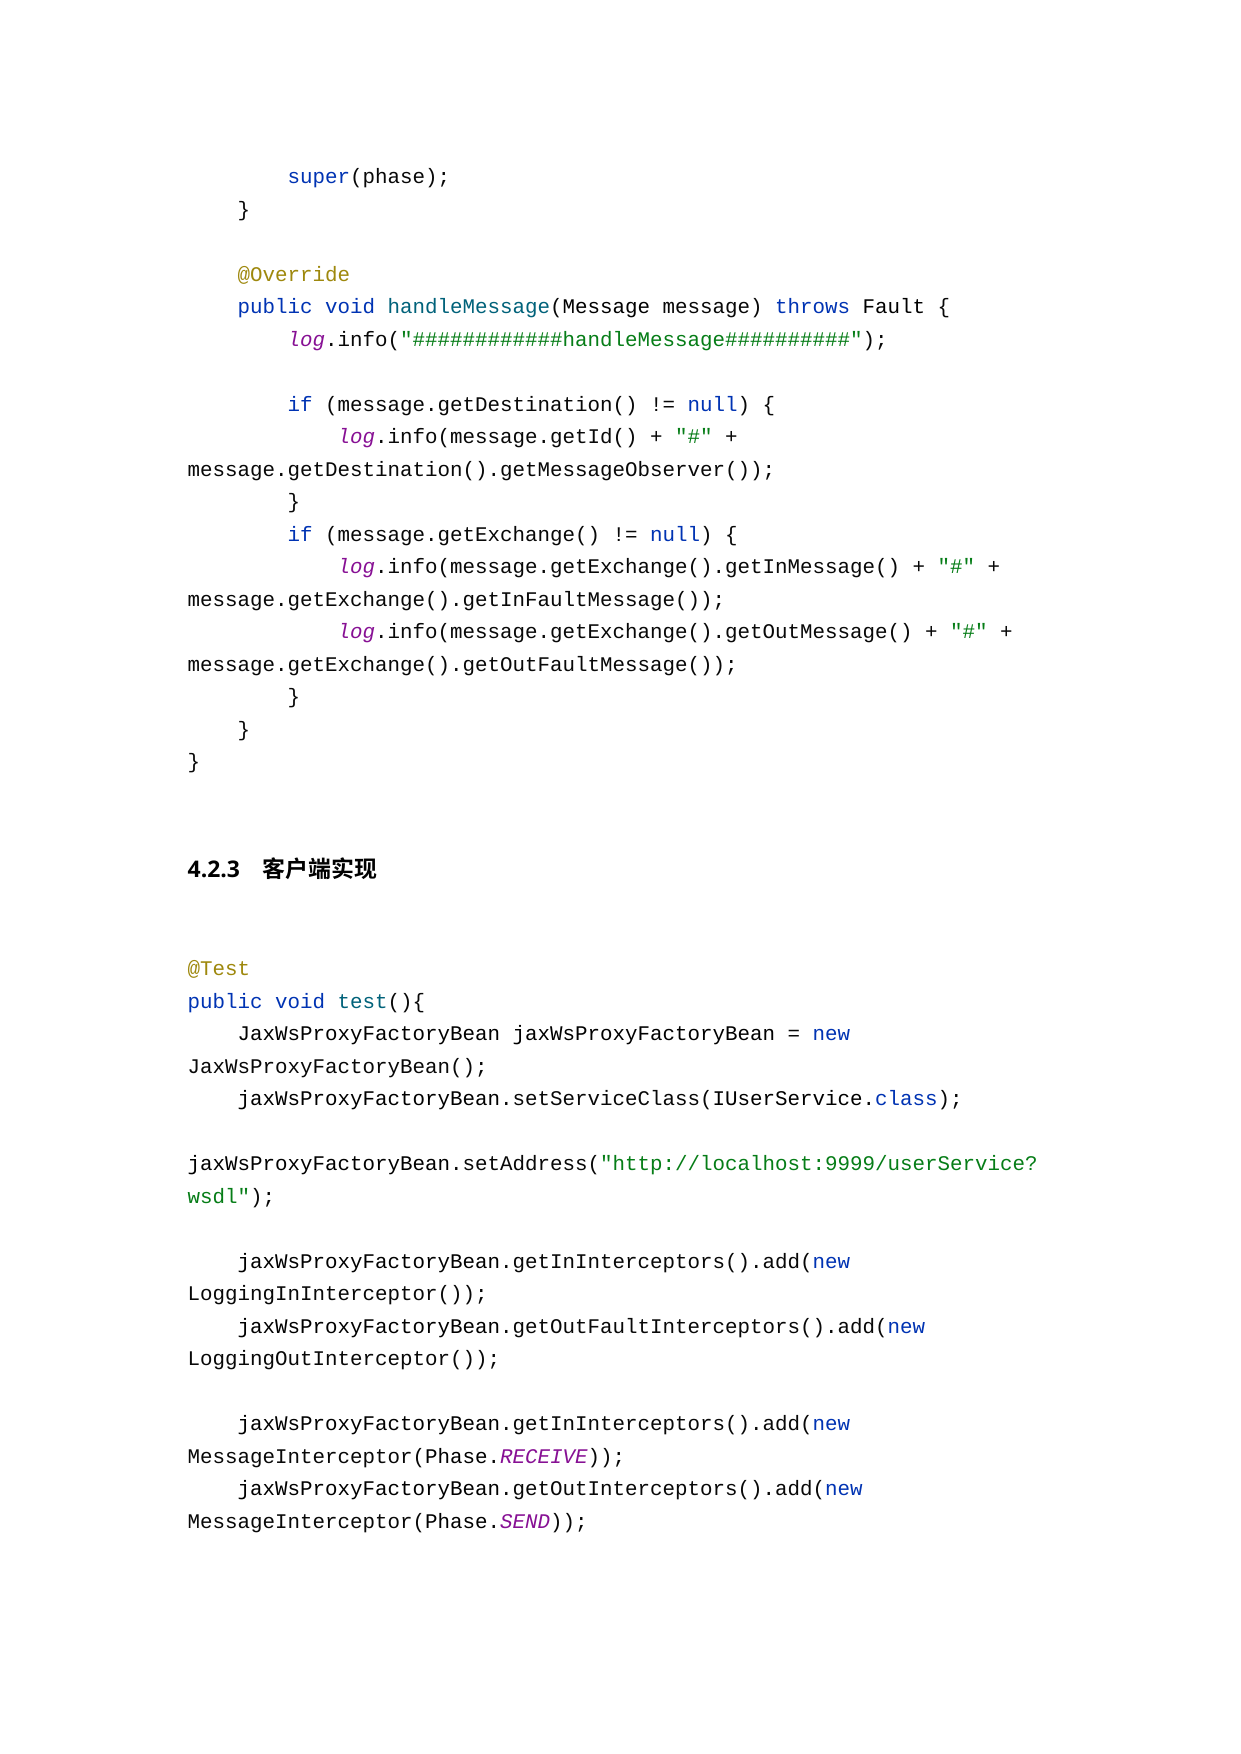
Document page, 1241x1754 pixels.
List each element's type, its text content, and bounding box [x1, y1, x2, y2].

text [187, 954, 1053, 1539]
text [187, 162, 1053, 779]
subtitle 客户端实现 [187, 835, 1053, 900]
